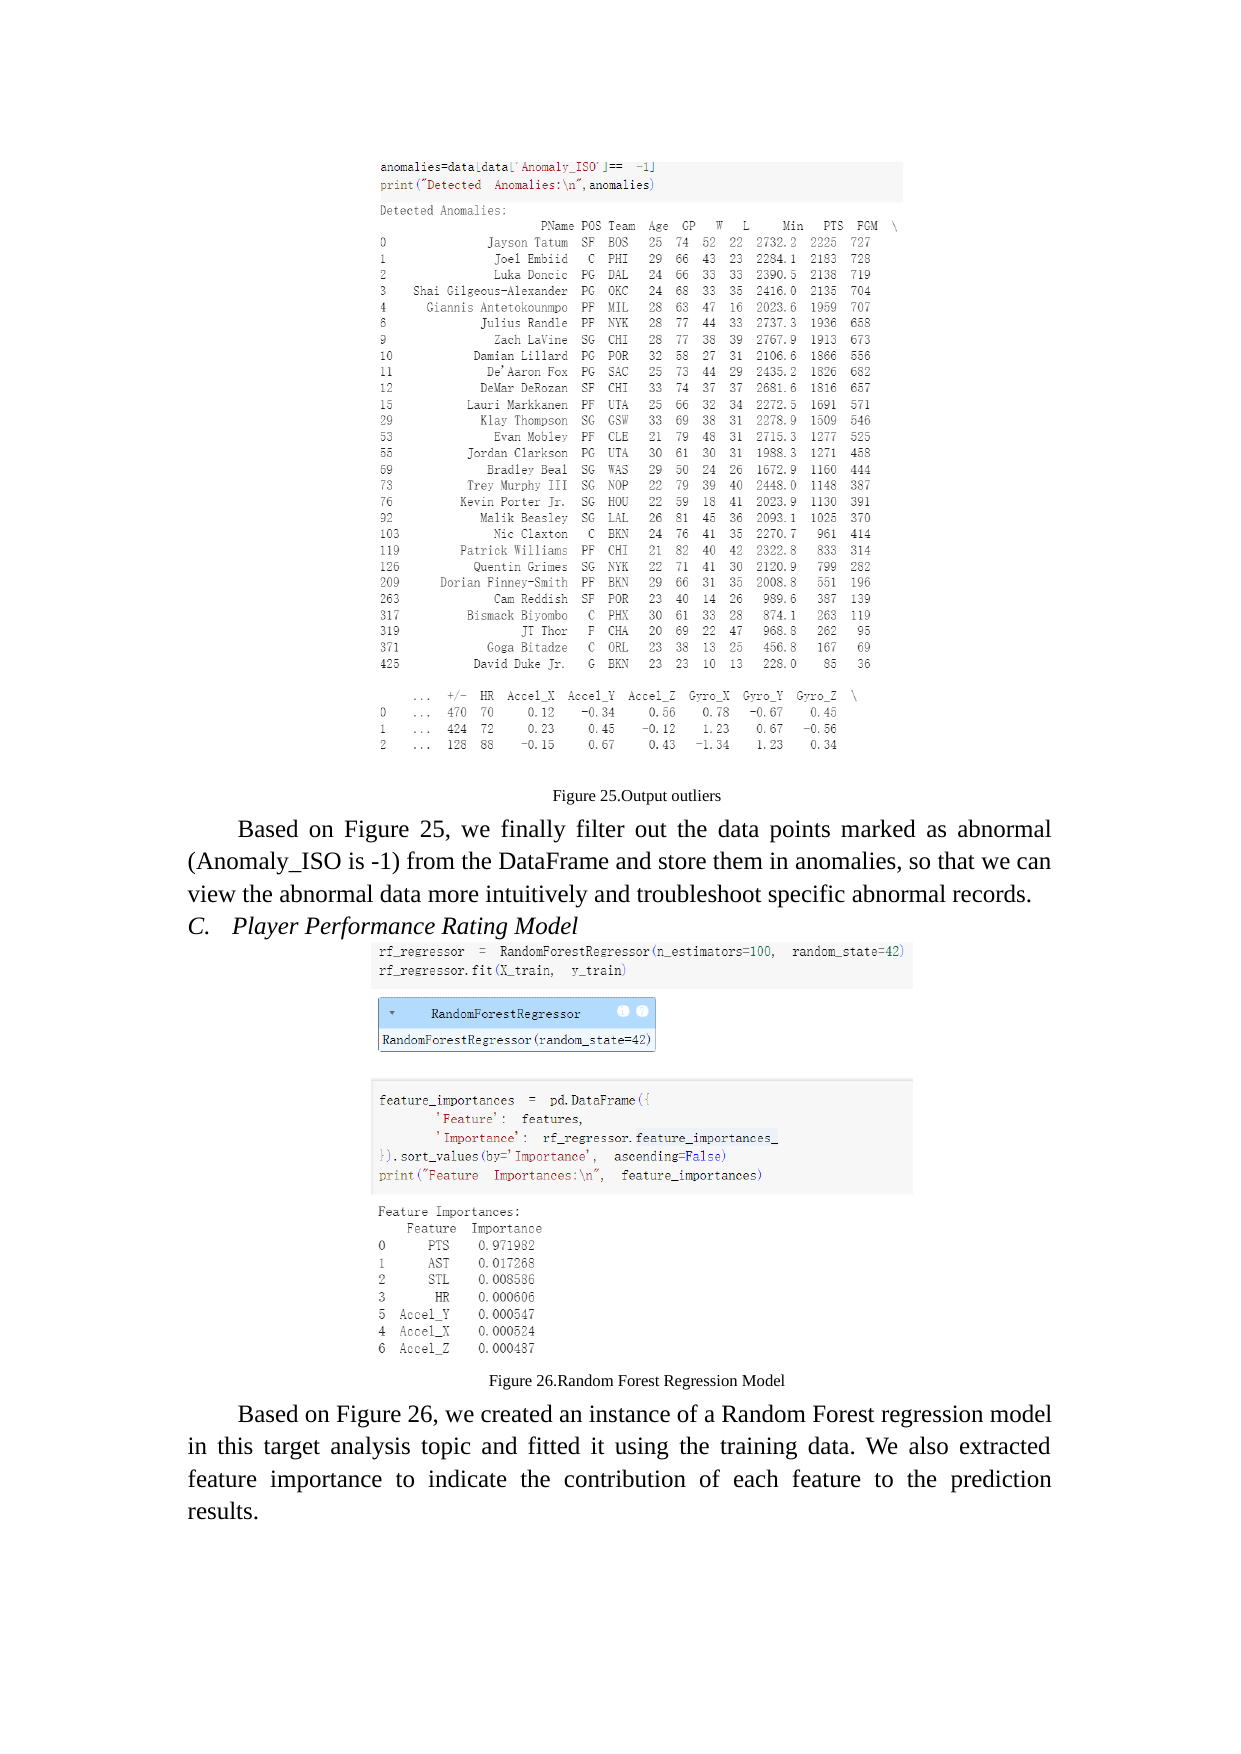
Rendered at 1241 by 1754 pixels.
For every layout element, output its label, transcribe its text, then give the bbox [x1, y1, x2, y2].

list Figure 25.Output outliers [187, 779, 1053, 812]
list Based on Figure 25, we finally filter out the data points marked as abnormal (Anomaly_ISO is -1) from the DataFrame and store them in anomalies, so that we can view the abnormal data more intuitively and troubleshoot specific abnormal records. [187, 812, 1053, 909]
picture [371, 942, 913, 1358]
picture [380, 162, 904, 755]
list Figure 26.Random Forest Regression Model [187, 1364, 1053, 1397]
list Player Performance Rating Model [187, 909, 1053, 942]
list Based on Figure 26, we created an instance of a Random Forest regression model in this target analysis topic and fitted it using the training data. We also extracted feature importance to indicate the contribution of each feature to the prediction results. [187, 1397, 1053, 1527]
